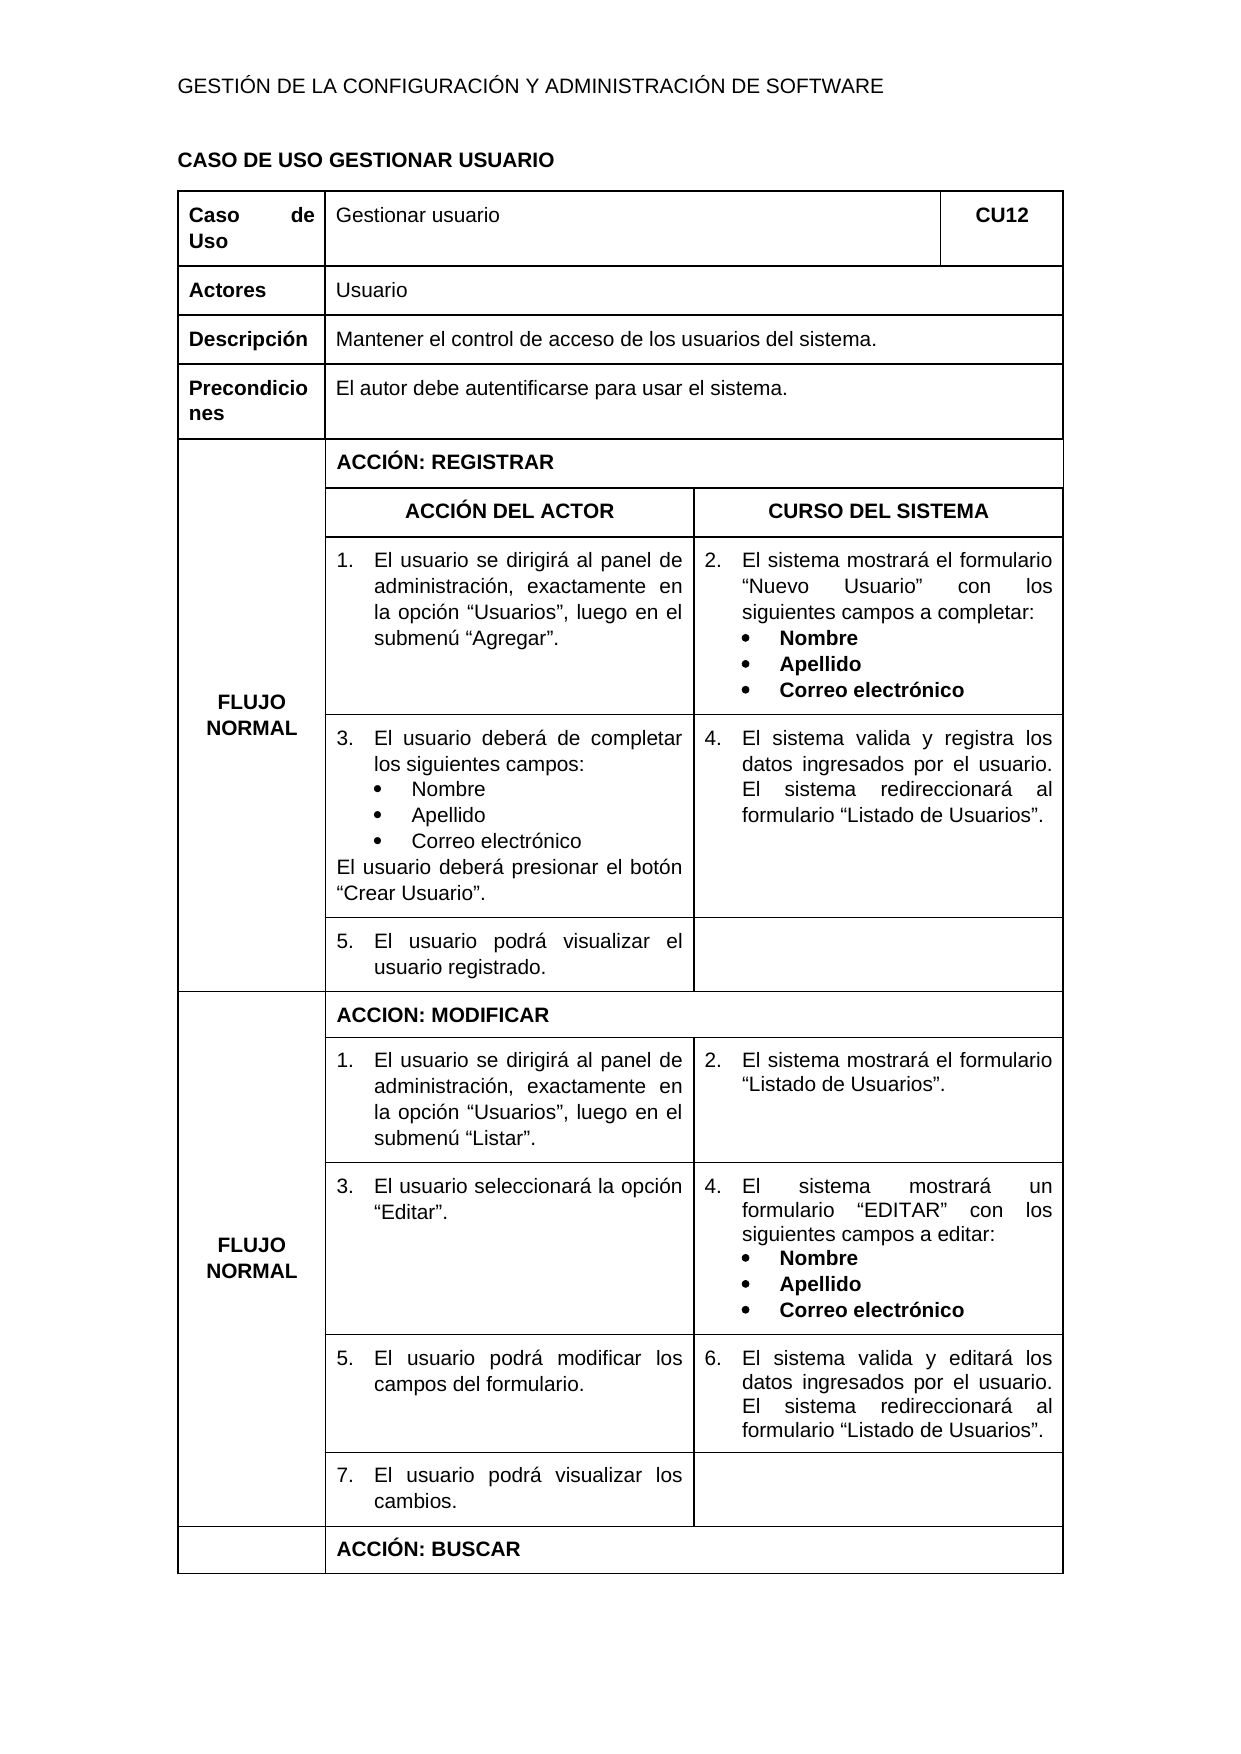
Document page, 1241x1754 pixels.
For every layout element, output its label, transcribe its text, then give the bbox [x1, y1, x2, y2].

table_cell FLUJO NORMAL [179, 992, 325, 1526]
table_cell Actores [179, 267, 324, 314]
table_cell El sistema mostrará un formulario “EDITAR” con los siguientes campos a editar: Nombre Apellido Correo electrónico [695, 1163, 1062, 1334]
table_cell Precondiciones [179, 365, 324, 438]
table_header Caso de Uso [179, 192, 324, 265]
table_header Gestionar usuario [326, 192, 940, 265]
table_cell FLUJO NORMAL [179, 440, 325, 991]
table_cell ACCIÓN: BUSCAR [326, 1527, 1062, 1573]
table_cell ACCIÓN: REGISTRAR [326, 440, 1063, 487]
table_cell El autor debe autentificarse para usar el sistema. [326, 365, 1062, 438]
table_cell El usuario podrá visualizar el usuario registrado. [326, 918, 693, 991]
table_cell El sistema valida y editará los datos ingresados por el usuario. El sistema redireccionará al formulario “Listado de Usuarios”. [695, 1335, 1062, 1452]
table_cell ACCION: MODIFICAR [326, 992, 1062, 1037]
table_header CU12 [941, 192, 1062, 265]
table_cell El usuario se dirigirá al panel de administración, exactamente en la opción “Usuarios”, luego en el submenú “Agregar”. [326, 538, 693, 714]
table_cell El usuario deberá de completar los siguientes campos: Nombre Apellido Correo electrónico El usuario deberá presionar el botón “Crear Usuario”. [326, 715, 693, 917]
table_cell ACCIÓN DEL ACTOR [326, 489, 693, 536]
table_cell CURSO DEL SISTEMA [695, 489, 1062, 536]
table_cell [695, 1453, 1062, 1526]
text CASO DE USO GESTIONAR USUARIO [177, 148, 1063, 172]
table_cell El usuario podrá visualizar los cambios. [326, 1453, 693, 1526]
table_cell Descripción [179, 316, 324, 363]
table_cell Usuario [326, 267, 1062, 314]
table_cell El usuario seleccionará la opción “Editar”. [326, 1163, 693, 1334]
table_cell El usuario podrá modificar los campos del formulario. [326, 1335, 693, 1452]
table_cell [179, 1527, 325, 1573]
table_cell El sistema mostrará el formulario “Listado de Usuarios”. [695, 1038, 1062, 1162]
table_cell El sistema valida y registra los datos ingresados por el usuario. El sistema redireccionará al formulario “Listado de Usuarios”. [695, 715, 1062, 917]
table_cell El sistema mostrará el formulario “Nuevo Usuario” con los siguientes campos a completar: Nombre Apellido Correo electrónico [695, 538, 1062, 714]
table_cell [695, 918, 1062, 991]
table_cell Mantener el control de acceso de los usuarios del sistema. [326, 316, 1062, 363]
table_cell El usuario se dirigirá al panel de administración, exactamente en la opción “Usuarios”, luego en el submenú “Listar”. [326, 1038, 693, 1162]
